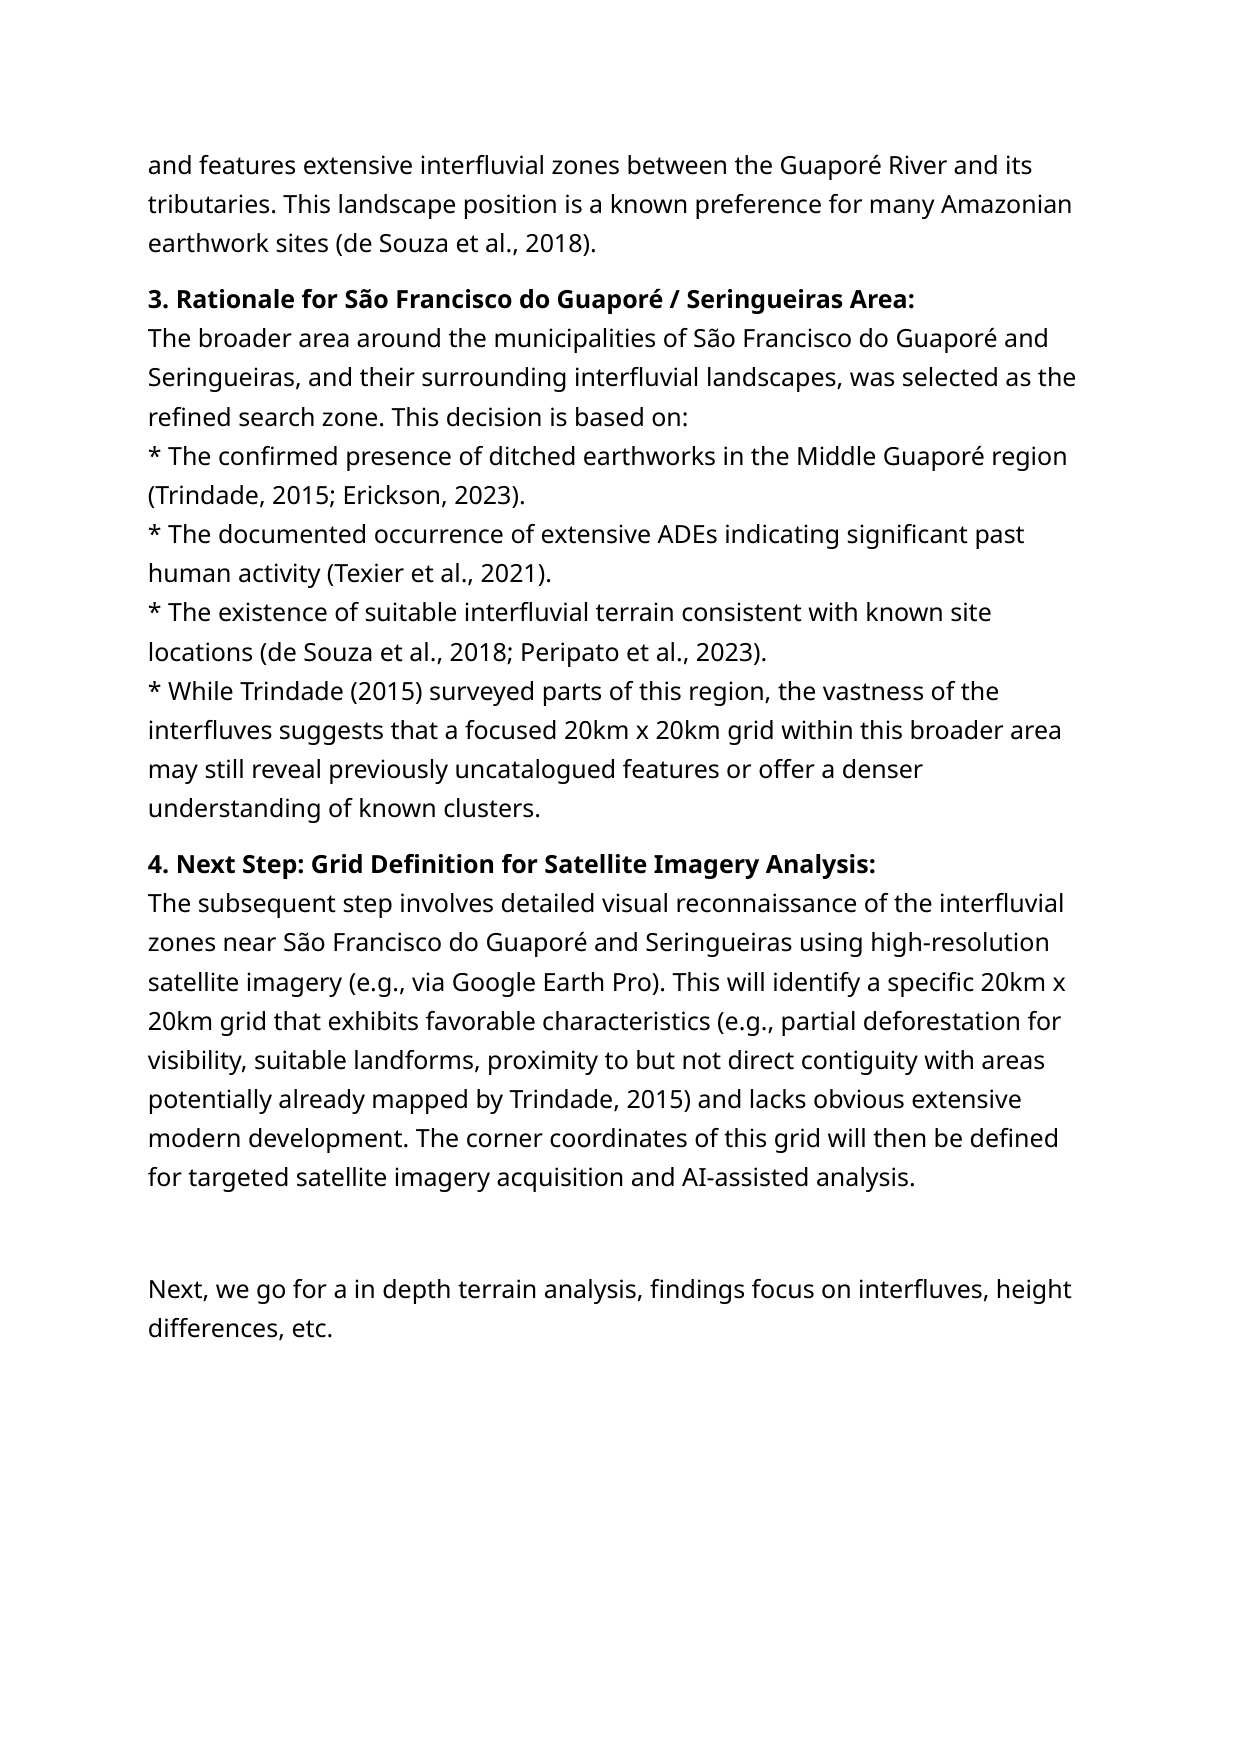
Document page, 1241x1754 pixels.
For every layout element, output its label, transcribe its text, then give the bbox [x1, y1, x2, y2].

text 3. Rationale for São Francisco do Guaporé / Seringueiras Area: The broader area around the municipalities of São Francisco do Guaporé and Seringueiras, and their surrounding interfluvial landscapes, was selected as the refined search zone. This decision is based on: * The confirmed presence of ditched earthworks in the Middle Guaporé region (Trindade, 2015; Erickson, 2023). * The documented occurrence of extensive ADEs indicating significant past human activity (Texier et al., 2021). * The existence of suitable interfluvial terrain consistent with known site locations (de Souza et al., 2018; Peripato et al., 2023). * While Trindade (2015) surveyed parts of this region, the vastness of the interfluves suggests that a focused 20km x 20km grid within this broader area may still reveal previously uncatalogued features or offer a denser understanding of known clusters. [148, 282, 1093, 825]
text Next, we go for a in depth terrain analysis, findings focus on interfluves, height differences, etc. [148, 1272, 1093, 1345]
text 4. Next Step: Grid Definition for Satellite Imagery Analysis: The subsequent step involves detailed visual reconnaissance of the interfluvial zones near São Francisco do Guaporé and Seringueiras using high-resolution satellite imagery (e.g., via Google Earth Pro). This will identify a specific 20km x 20km grid that exhibits favorable characteristics (e.g., partial deforestation for visibility, suitable landforms, proximity to but not direct contiguity with areas potentially already mapped by Trindade, 2015) and lacks obvious extensive modern development. The corner coordinates of this grid will then be defined for targeted satellite imagery acquisition and AI-assisted analysis. [148, 847, 1093, 1194]
